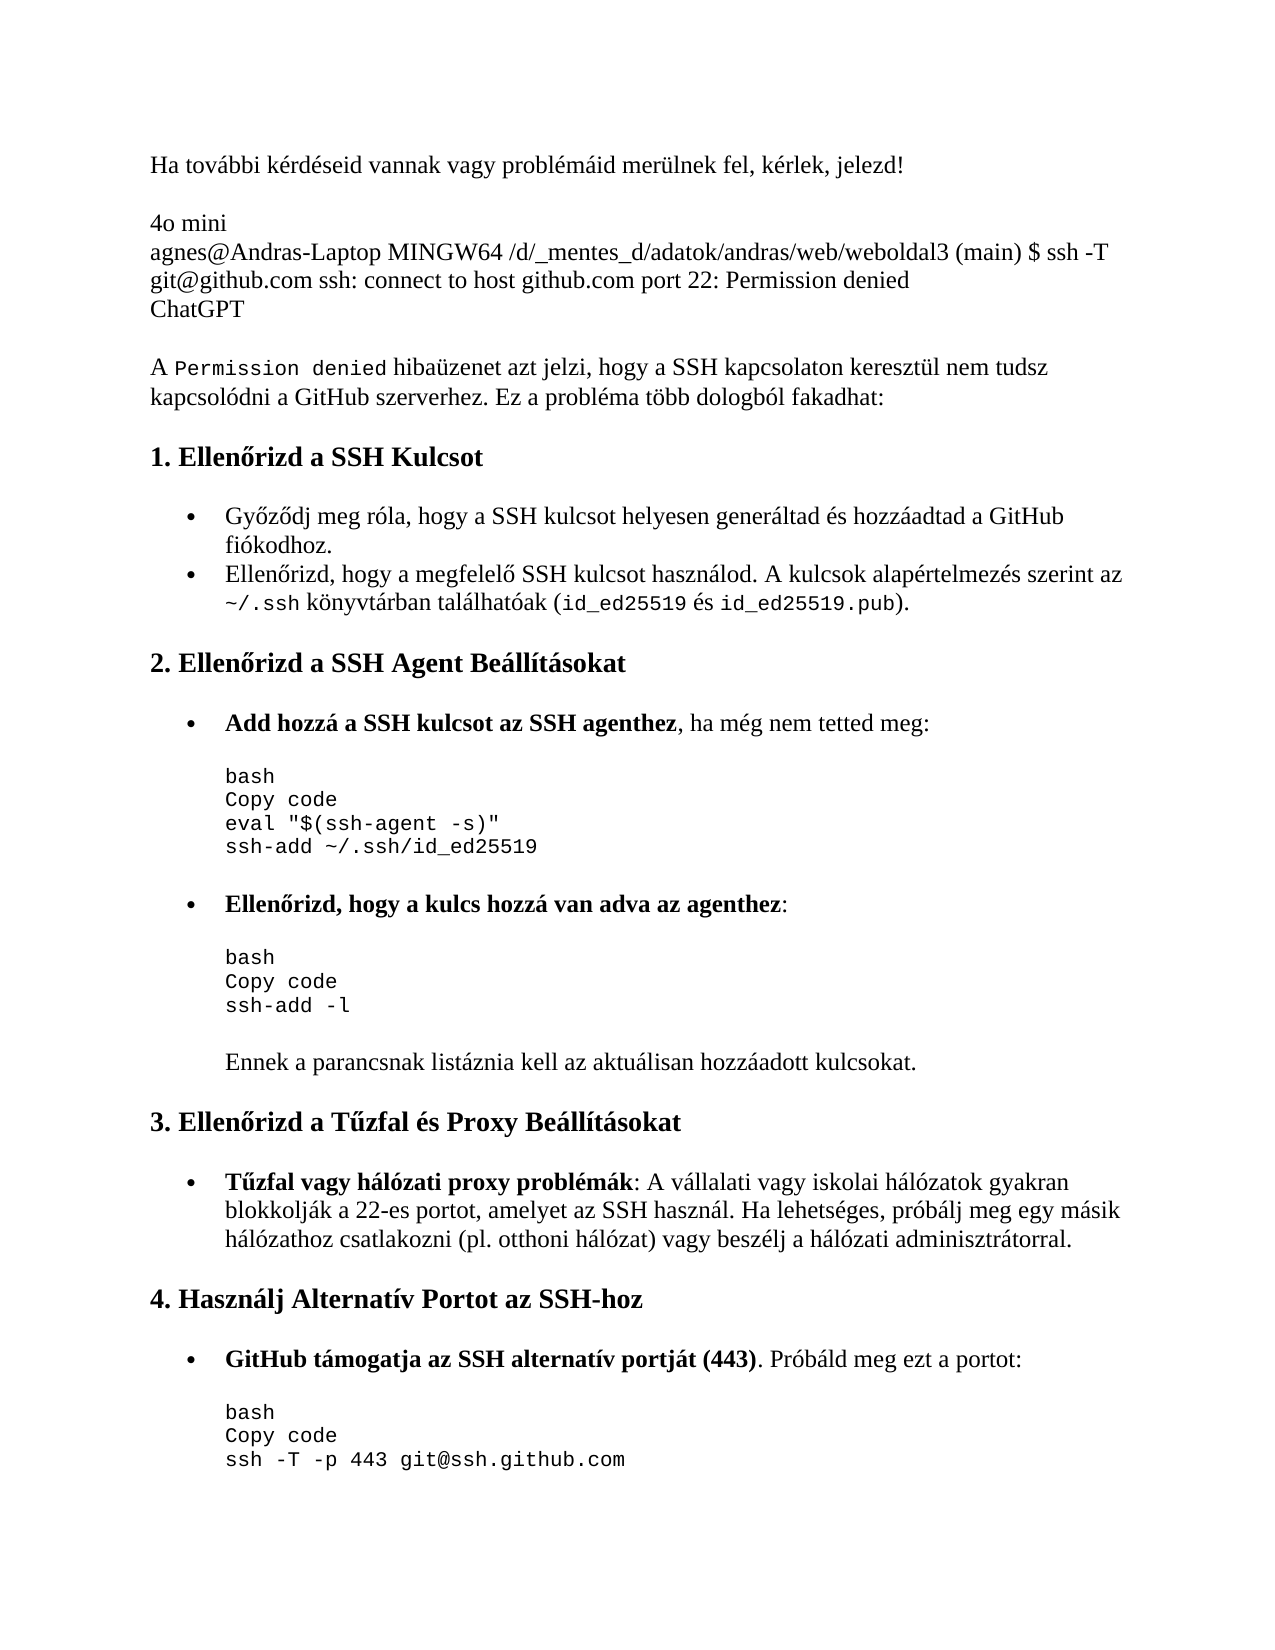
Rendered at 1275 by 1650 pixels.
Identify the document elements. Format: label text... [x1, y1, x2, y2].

text agnes@Andras-Laptop MINGW64 /d/_mentes_d/adatok/andras/web/weboldal3 (main) $ ssh -T git@github.com ssh: connect to host github.com port 22: Permission denied [150, 237, 1125, 294]
text Copy code [225, 971, 1125, 994]
list Ellenőrizd, hogy a megfelelő SSH kulcsot használod. A kulcsok alapértelmezés szerint az ~/.ssh könyvtárban találhatóak (id_ed25519 és id_ed25519.pub). [187, 559, 1125, 617]
text Ennek a parancsnak listáznia kell az aktuálisan hozzáadott kulcsokat. [225, 1047, 1125, 1076]
list Tűzfal vagy hálózati proxy problémák: A vállalati vagy iskolai hálózatok gyakran blokkolják a 22-es portot, amelyet az SSH használ. Ha lehetséges, próbálj meg egy másik hálózathoz csatlakozni (pl. otthoni hálózat) vagy beszélj a hálózati adminisztrátorral. [187, 1167, 1125, 1253]
text bash [225, 766, 1125, 789]
text bash [225, 1402, 1125, 1425]
text ChatGPT [150, 294, 1125, 323]
list GitHub támogatja az SSH alternatív portját (443). Próbáld meg ezt a portot: [187, 1344, 1125, 1373]
text A Permission denied hibaüzenet azt jelzi, hogy a SSH kapcsolaton keresztül nem tudsz kapcsolódni a GitHub szerverhez. Ez a probléma több dologból fakadhat: [150, 352, 1125, 410]
text 2. Ellenőrizd a SSH Agent Beállításokat [150, 646, 1125, 678]
text 4o mini [150, 208, 1125, 237]
text Copy code [225, 1425, 1125, 1449]
text ssh-add -l [225, 994, 1125, 1018]
text 4. Használj Alternatív Portot az SSH-hoz [150, 1282, 1125, 1315]
list Add hozzá a SSH kulcsot az SSH agenthez, ha még nem tetted meg: [187, 708, 1125, 736]
text 3. Ellenőrizd a Tűzfal és Proxy Beállításokat [150, 1105, 1125, 1138]
list Ellenőrizd, hogy a kulcs hozzá van adva az agenthez: [187, 889, 1125, 918]
text ssh -T -p 443 git@ssh.github.com [225, 1449, 1125, 1473]
text Ha további kérdéseid vannak vagy problémáid merülnek fel, kérlek, jelezd! [150, 150, 1125, 179]
text eval "$(ssh-agent -s)" [225, 813, 1125, 837]
text ssh-add ~/.ssh/id_ed25519 [225, 837, 1125, 860]
text bash [225, 947, 1125, 971]
text 1. Ellenőrizd a SSH Kulcsot [150, 439, 1125, 472]
list Győződj meg róla, hogy a SSH kulcsot helyesen generáltad és hozzáadtad a GitHub fiókodhoz. [187, 501, 1125, 559]
text Copy code [225, 789, 1125, 813]
